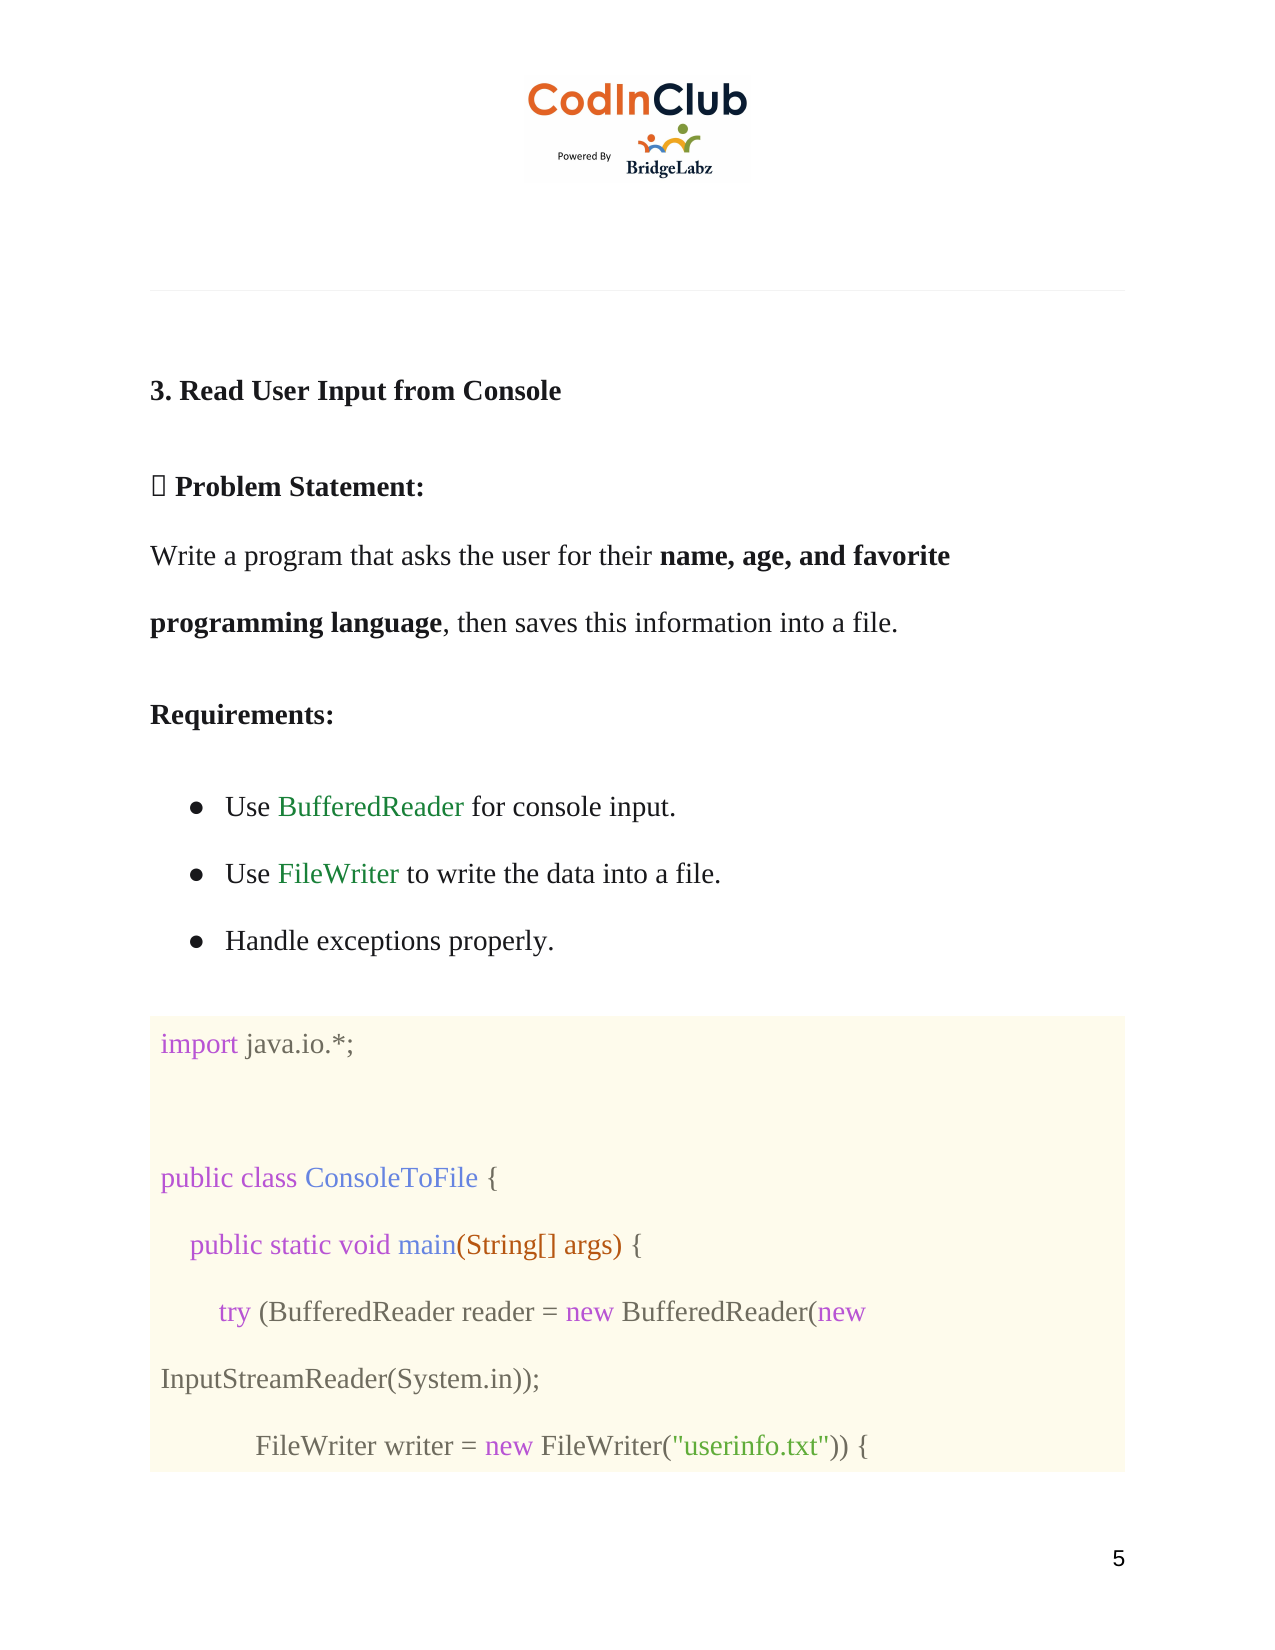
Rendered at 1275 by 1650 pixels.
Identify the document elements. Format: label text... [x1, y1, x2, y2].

text 📌 Problem Statement: Write a program that asks the user for their name, age, and favorite programming language, then saves this information into a file. [150, 465, 1125, 639]
subtitle Requirements: [150, 697, 1125, 731]
picture [523, 75, 752, 183]
list Use FileWriter to write the data into a file. [187, 856, 1125, 890]
list Use BufferedReader for console input. [187, 789, 1125, 823]
subtitle 3. Read User Input from Console [150, 373, 1125, 406]
list Handle exceptions properly. [187, 923, 1125, 957]
